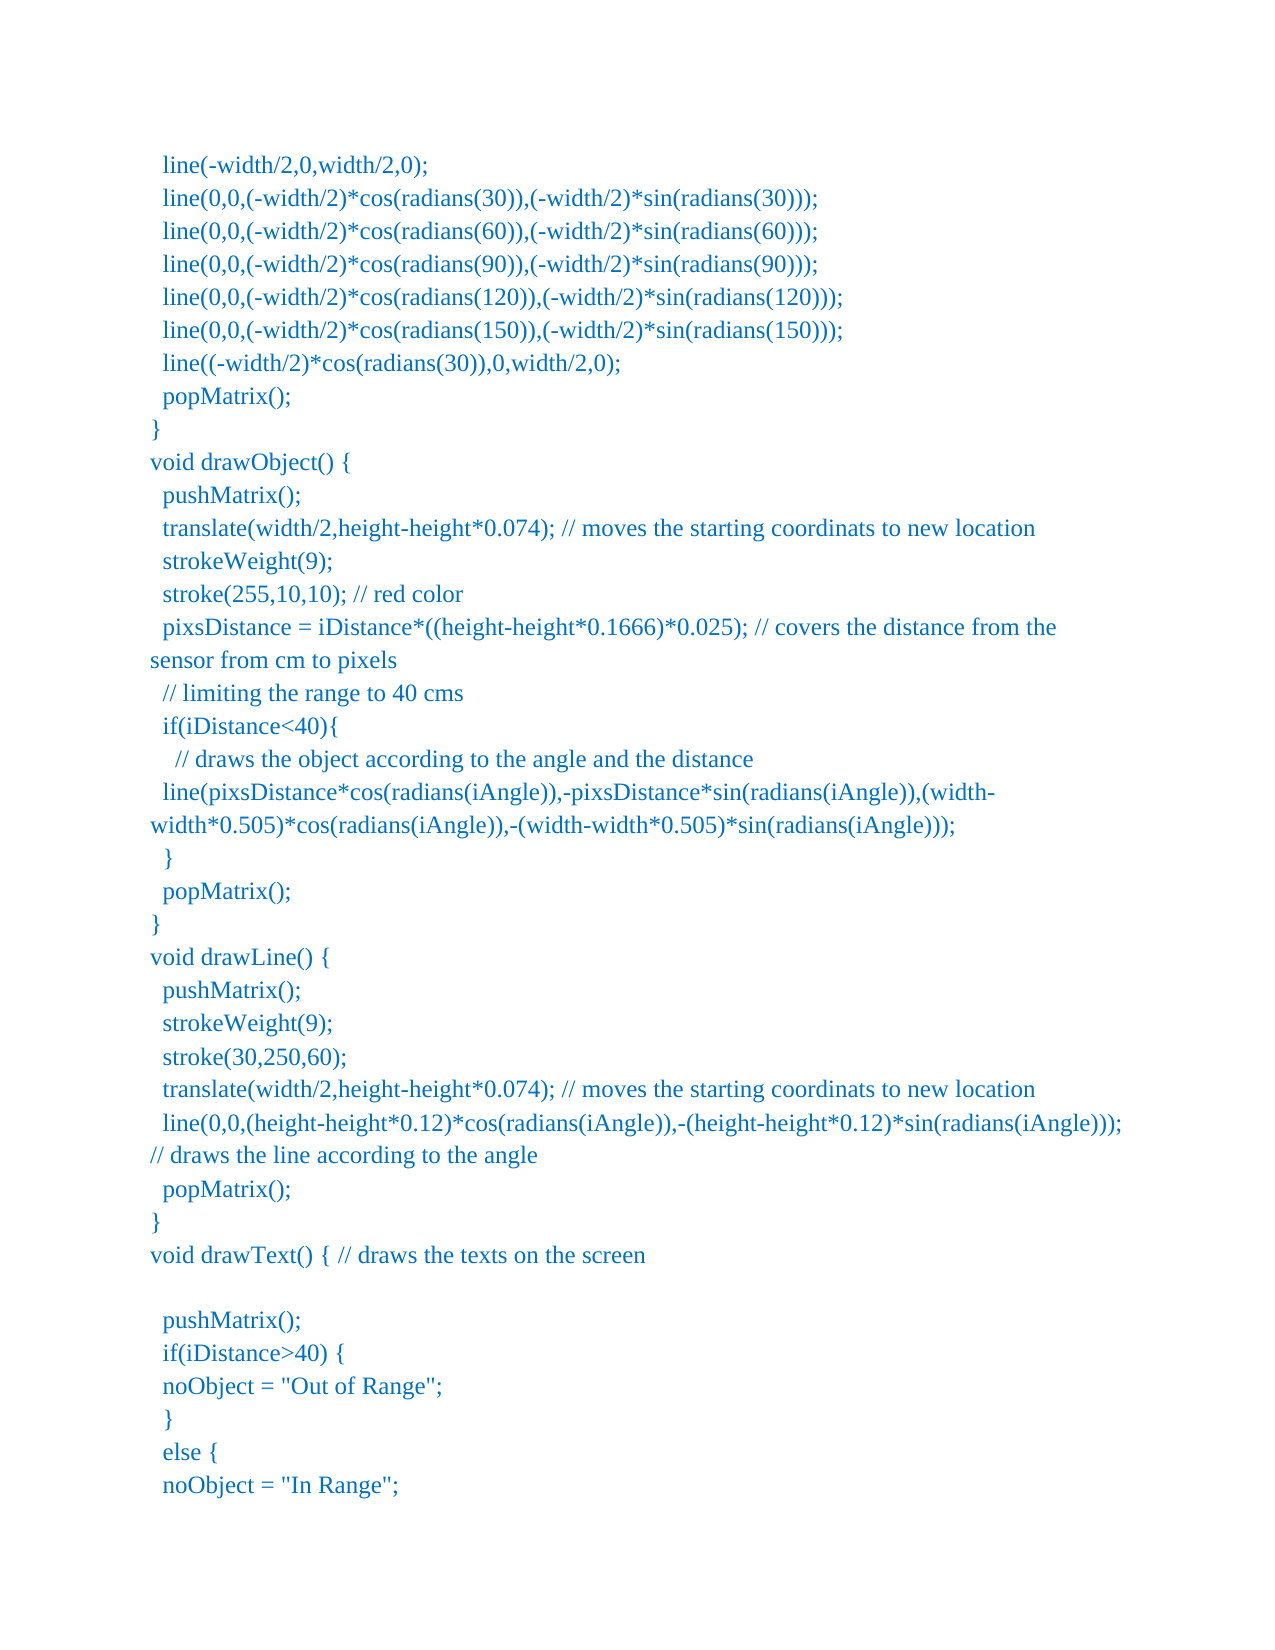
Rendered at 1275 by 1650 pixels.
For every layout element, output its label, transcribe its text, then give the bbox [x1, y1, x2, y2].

text } [150, 1404, 1125, 1433]
text line(0,0,(height-height*0.12)*cos(radians(iAngle)),-(height-height*0.12)*sin(radians(iAngle))); // draws the line according to the angle [150, 1108, 1125, 1169]
text stroke(255,10,10); // red color [150, 579, 1125, 608]
text pixsDistance = iDistance*((height-height*0.1666)*0.025); // covers the distance from the sensor from cm to pixels [150, 612, 1125, 674]
text popMatrix(); [150, 381, 1125, 410]
text line(0,0,(-width/2)*cos(radians(90)),(-width/2)*sin(radians(90))); [150, 249, 1125, 278]
text else { [150, 1437, 1125, 1466]
text line(0,0,(-width/2)*cos(radians(120)),(-width/2)*sin(radians(120))); [150, 282, 1125, 311]
text line(0,0,(-width/2)*cos(radians(150)),(-width/2)*sin(radians(150))); [150, 315, 1125, 344]
text line(0,0,(-width/2)*cos(radians(60)),(-width/2)*sin(radians(60))); [150, 216, 1125, 245]
text stroke(30,250,60); [150, 1042, 1125, 1070]
text strokeWeight(9); [150, 1008, 1125, 1037]
text if(iDistance>40) { [150, 1338, 1125, 1367]
text popMatrix(); [150, 1174, 1125, 1202]
text noObject = "In Range"; [150, 1470, 1125, 1499]
text translate(width/2,height-height*0.074); // moves the starting coordinats to new location [150, 1074, 1125, 1103]
text popMatrix(); [150, 876, 1125, 905]
text pushMatrix(); [150, 976, 1125, 1004]
text if(iDistance<40){ [150, 711, 1125, 740]
text translate(width/2,height-height*0.074); // moves the starting coordinats to new location [150, 513, 1125, 542]
text strokeWeight(9); [150, 546, 1125, 575]
text line(pixsDistance*cos(radians(iAngle)),-pixsDistance*sin(radians(iAngle)),(width-width*0.505)*cos(radians(iAngle)),-(width-width*0.505)*sin(radians(iAngle))); [150, 777, 1125, 839]
text line((-width/2)*cos(radians(30)),0,width/2,0); [150, 348, 1125, 377]
text noObject = "Out of Range"; [150, 1371, 1125, 1400]
text line(-width/2,0,width/2,0); [150, 150, 1125, 179]
text // draws the object according to the angle and the distance [150, 744, 1125, 773]
text pushMatrix(); [150, 480, 1125, 509]
text void drawLine() { [150, 942, 1125, 971]
text pushMatrix(); [150, 1305, 1125, 1334]
text } [150, 909, 1125, 938]
text void drawObject() { [150, 447, 1125, 476]
text } [150, 843, 1125, 872]
text } [150, 414, 1125, 443]
text } [150, 1207, 1125, 1235]
text // limiting the range to 40 cms [150, 678, 1125, 707]
text line(0,0,(-width/2)*cos(radians(30)),(-width/2)*sin(radians(30))); [150, 183, 1125, 212]
text void drawText() { // draws the texts on the screen [150, 1240, 1125, 1268]
